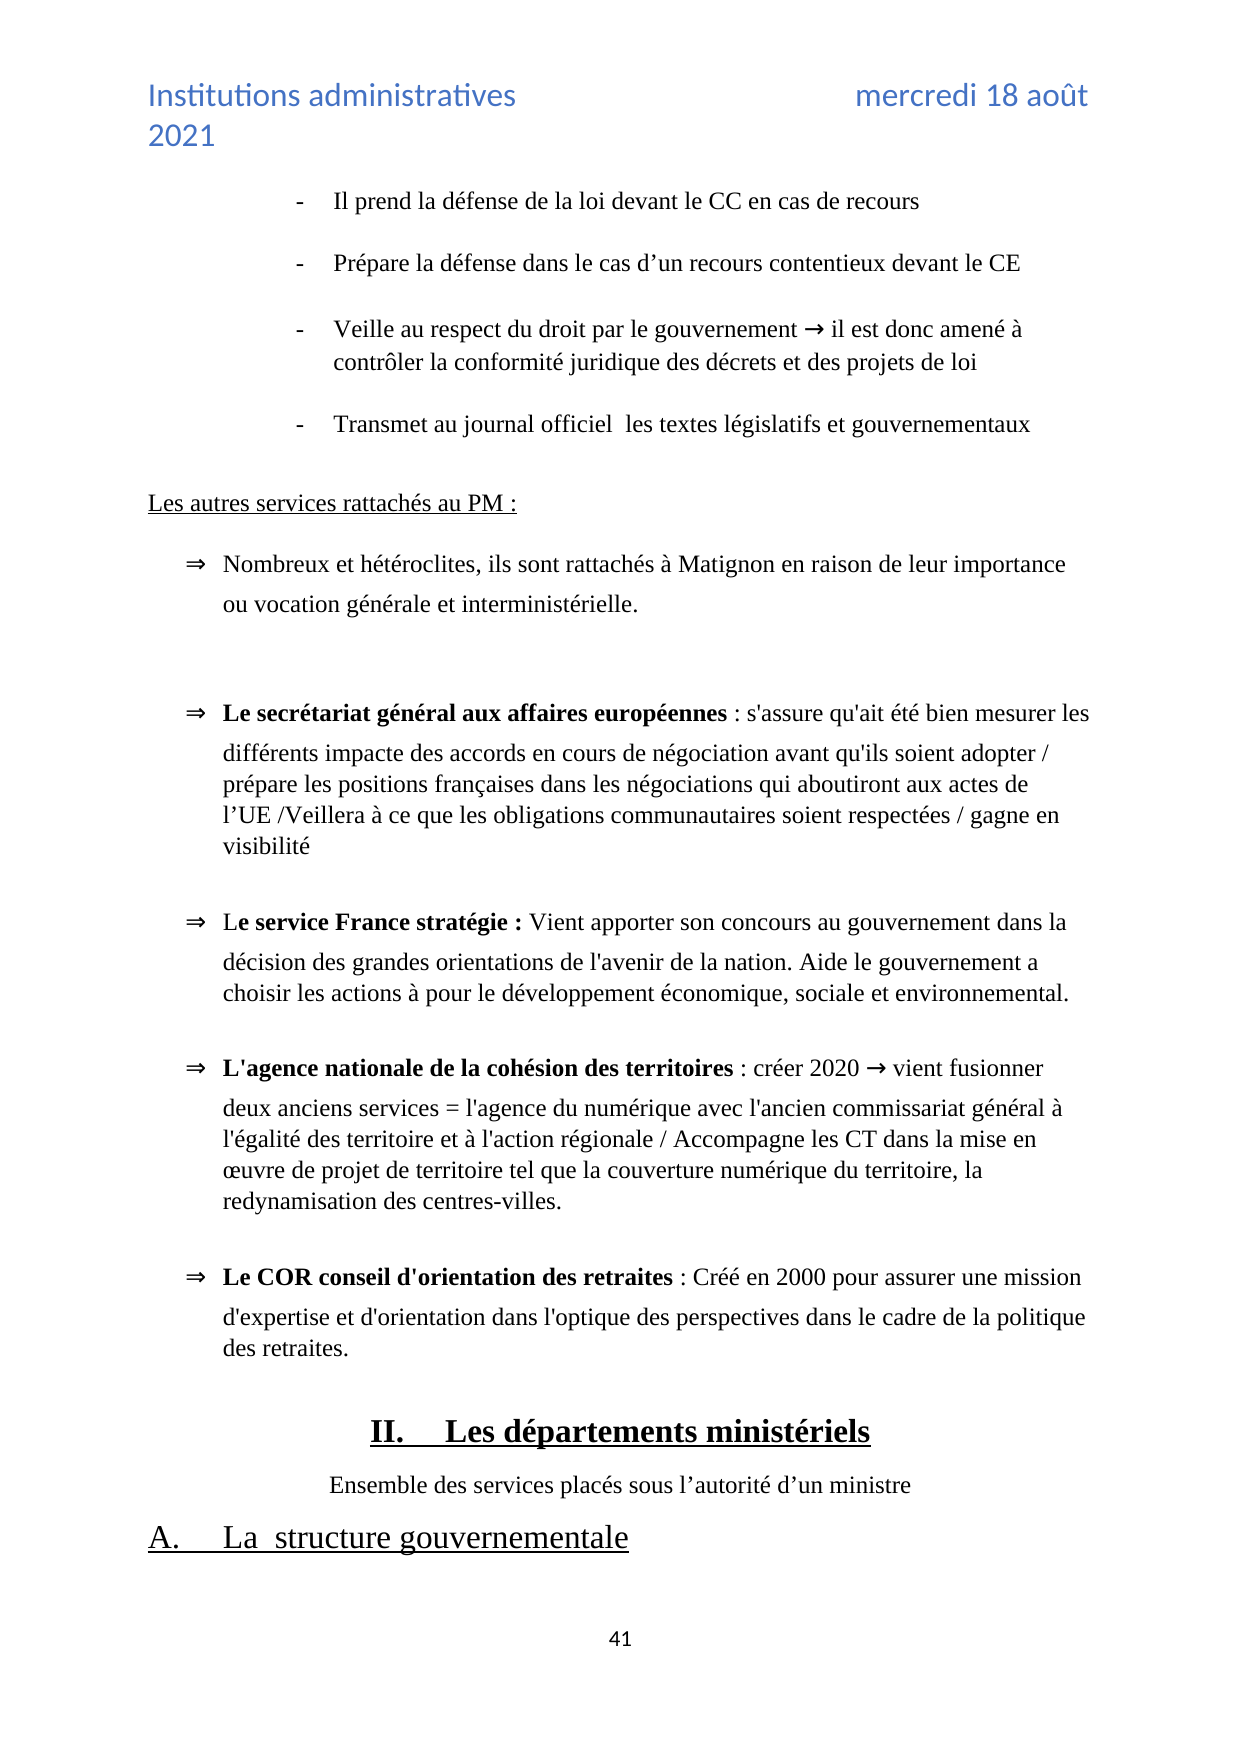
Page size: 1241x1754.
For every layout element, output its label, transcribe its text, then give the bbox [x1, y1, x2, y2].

list Il prend la défense de la loi devant le CC en cas de recours [296, 186, 1093, 215]
text A. La structure gouvernementale [148, 1517, 1093, 1556]
list Transmet au journal officiel les textes législatifs et gouvernementaux [296, 409, 1093, 438]
list Prépare la défense dans le cas d’un recours contentieux devant le CE [296, 248, 1093, 277]
list L'agence nationale de la cohésion des territoires : créer 2020 → vient fusionner deux anciens services = l'agence du numérique avec l'ancien commissariat général à l'égalité des territoire et à l'action régionale / Accompagne les CT dans la mise en œuvre de projet de territoire tel que la couverture numérique du territoire, la redynamisation des centres-villes. [185, 1040, 1093, 1215]
list Le service France stratégie : Vient apporter son concours au gouvernement dans la décision des grandes orientations de l'avenir de la nation. Aide le gouvernement a choisir les actions à pour le développement économique, sociale et environnemental. [185, 893, 1093, 1006]
text Ensemble des services placés sous l’autorité d’un ministre [148, 1470, 1093, 1498]
list Veille au respect du droit par le gouvernement → il est donc amené à contrôler la conformité juridique des décrets et des projets de loi [296, 310, 1093, 376]
text II. Les départements ministériels [148, 1412, 1093, 1450]
list Le secrétariat général aux affaires européennes : s'assure qu'ait été bien mesurer les différents impacte des accords en cours de négociation avant qu'ils soient adopter / prépare les positions françaises dans les négociations qui aboutiront aux actes de l’UE /Veillera à ce que les obligations communautaires soient respectées / gagne en visibilité [185, 684, 1093, 860]
text Les autres services rattachés au PM : [148, 488, 1093, 516]
list Nombreux et hétéroclites, ils sont rattachés à Matignon en raison de leur importance ou vocation générale et interministérielle. [185, 535, 1093, 618]
list Le COR conseil d'orientation des retraites : Créé en 2000 pour assurer une mission d'expertise et d'orientation dans l'optique des perspectives dans le cadre de la politique des retraites. [185, 1248, 1093, 1362]
